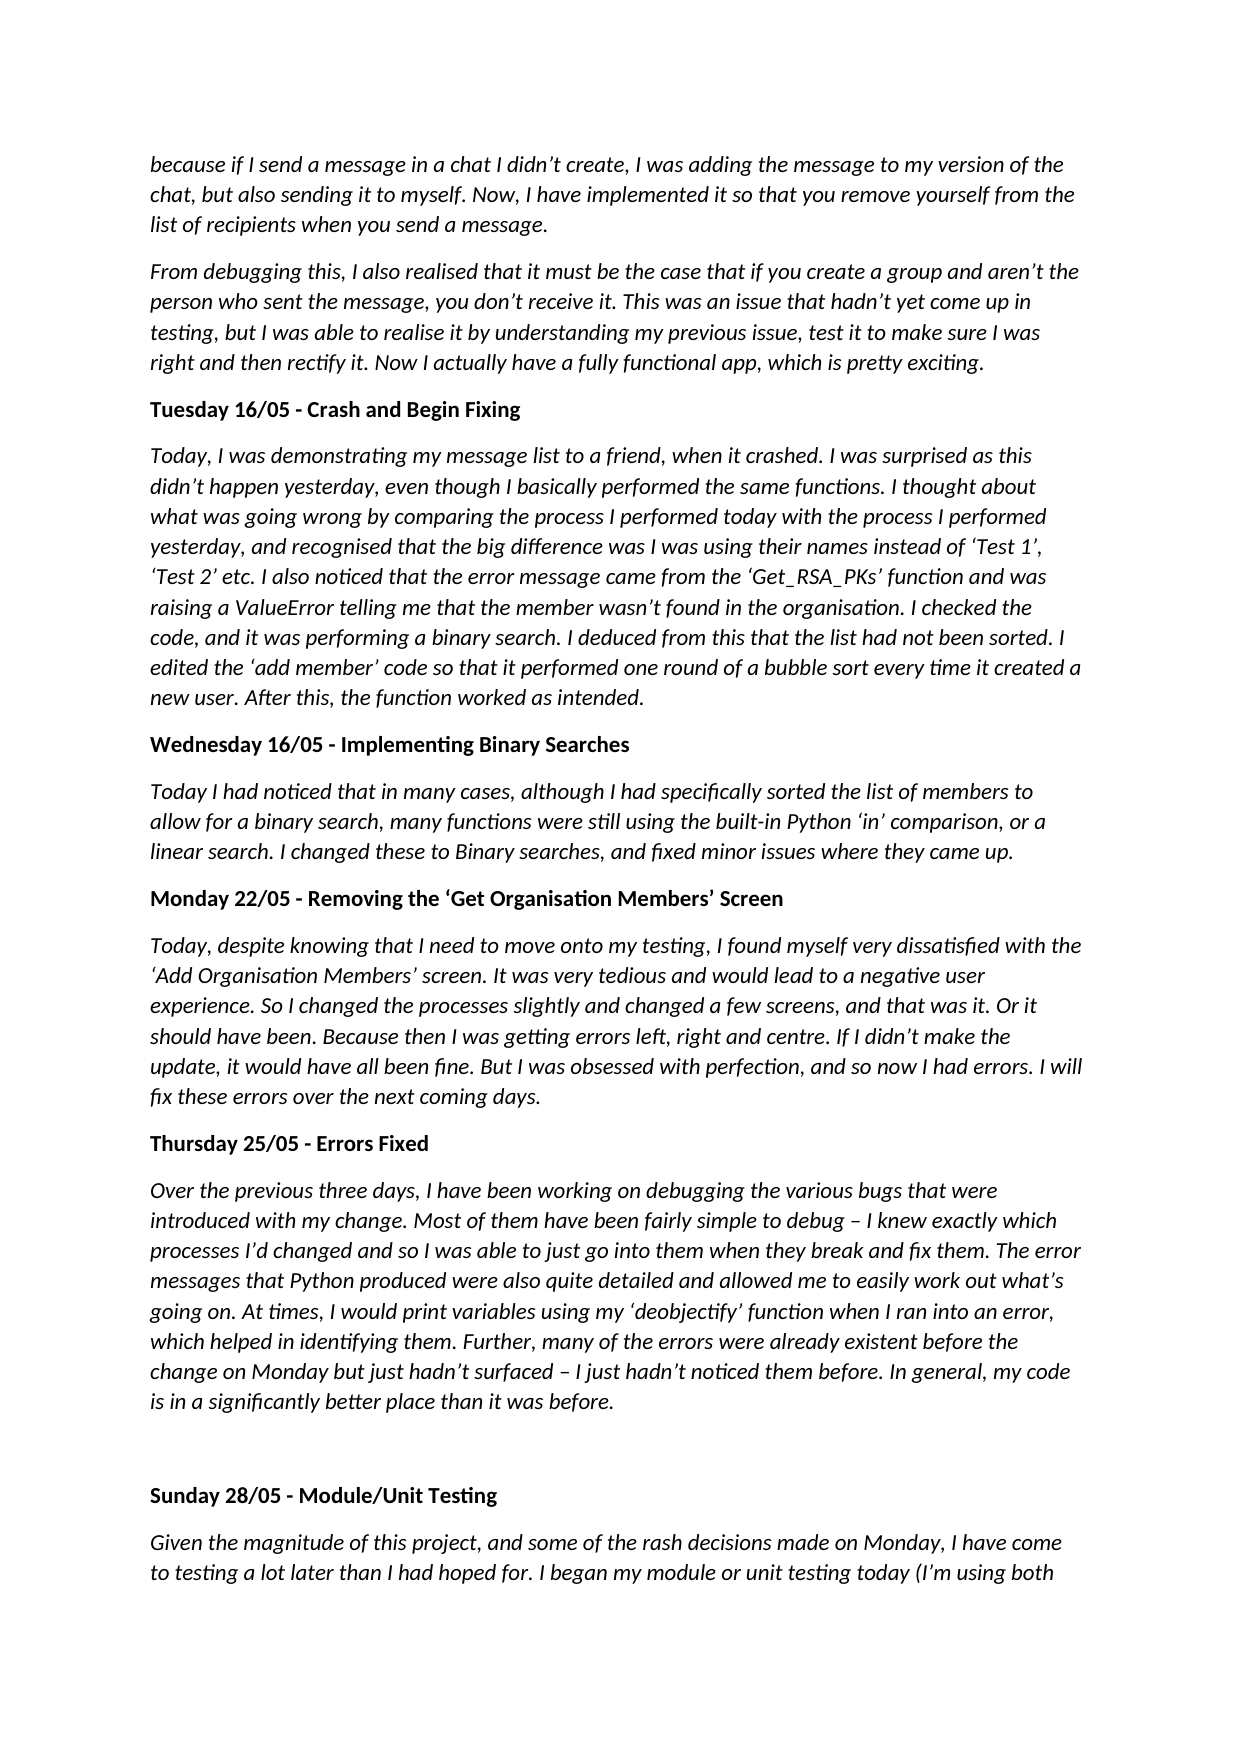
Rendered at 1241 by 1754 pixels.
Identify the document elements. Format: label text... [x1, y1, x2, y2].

text Thursday 25/05 - Errors Fixed [150, 1129, 1090, 1157]
text Today I had noticed that in many cases, although I had specifically sorted the list of members to allow for a binary search, many functions were still using the built-in Python ‘in’ comparison, or a linear search. I changed these to Binary searches, and fixed minor issues where they came up. [150, 777, 1090, 866]
text Monday 22/05 - Removing the ‘Get Organisation Members’ Screen [150, 884, 1090, 912]
text Today, I was demonstrating my message list to a friend, when it crashed. I was surprised as this didn’t happen yesterday, even though I basically performed the same functions. I thought about what was going wrong by comparing the process I performed today with the process I performed yesterday, and recognised that the big difference was I was using their names instead of ‘Test 1’, ‘Test 2’ etc. I also noticed that the error message came from the ‘Get_RSA_PKs’ function and was raising a ValueError telling me that the member wasn’t found in the organisation. I checked the code, and it was performing a binary search. I deduced from this that the list had not been sorted. I edited the ‘add member’ code so that it performed one round of a bubble sort every time it created a new user. After this, the function worked as intended. [150, 442, 1090, 711]
text Today, despite knowing that I need to move onto my testing, I found myself very dissatisfied with the ‘Add Organisation Members’ screen. It was very tedious and would lead to a negative user experience. So I changed the processes slightly and changed a few screens, and that was it. Or it should have been. Because then I was getting errors left, right and centre. If I didn’t make the update, it would have all been fine. But I was obsessed with perfection, and so now I had errors. I will fix these errors over the next coming days. [150, 931, 1090, 1110]
text From debugging this, I also realised that it must be the case that if you create a group and aren’t the person who sent the message, you don’t receive it. This was an issue that hadn’t yet come up in testing, but I was able to realise it by understanding my previous issue, test it to make sure I was right and then rectify it. Now I actually have a fully functional app, which is pretty exciting. [150, 257, 1090, 376]
text Sunday 28/05 - Module/Unit Testing [150, 1481, 1090, 1509]
text Tuesday 16/05 - Crash and Begin Fixing [150, 395, 1090, 423]
text Wednesday 16/05 - Implementing Binary Searches [150, 730, 1090, 758]
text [150, 1528, 1090, 1586]
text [150, 150, 1090, 238]
text Over the previous three days, I have been working on debugging the various bugs that were introduced with my change. Most of them have been fairly simple to debug – I knew exactly which processes I’d changed and so I was able to just go into them when they break and fix them. The error messages that Python produced were also quite detailed and allowed me to easily work out what’s going on. At times, I would print variables using my ‘deobjectify’ function when I ran into an error, which helped in identifying them. Further, many of the errors were already existent before the change on Monday but just hadn’t surfaced – I just hadn’t noticed them before. In general, my code is in a significantly better place than it was before. [150, 1176, 1090, 1416]
